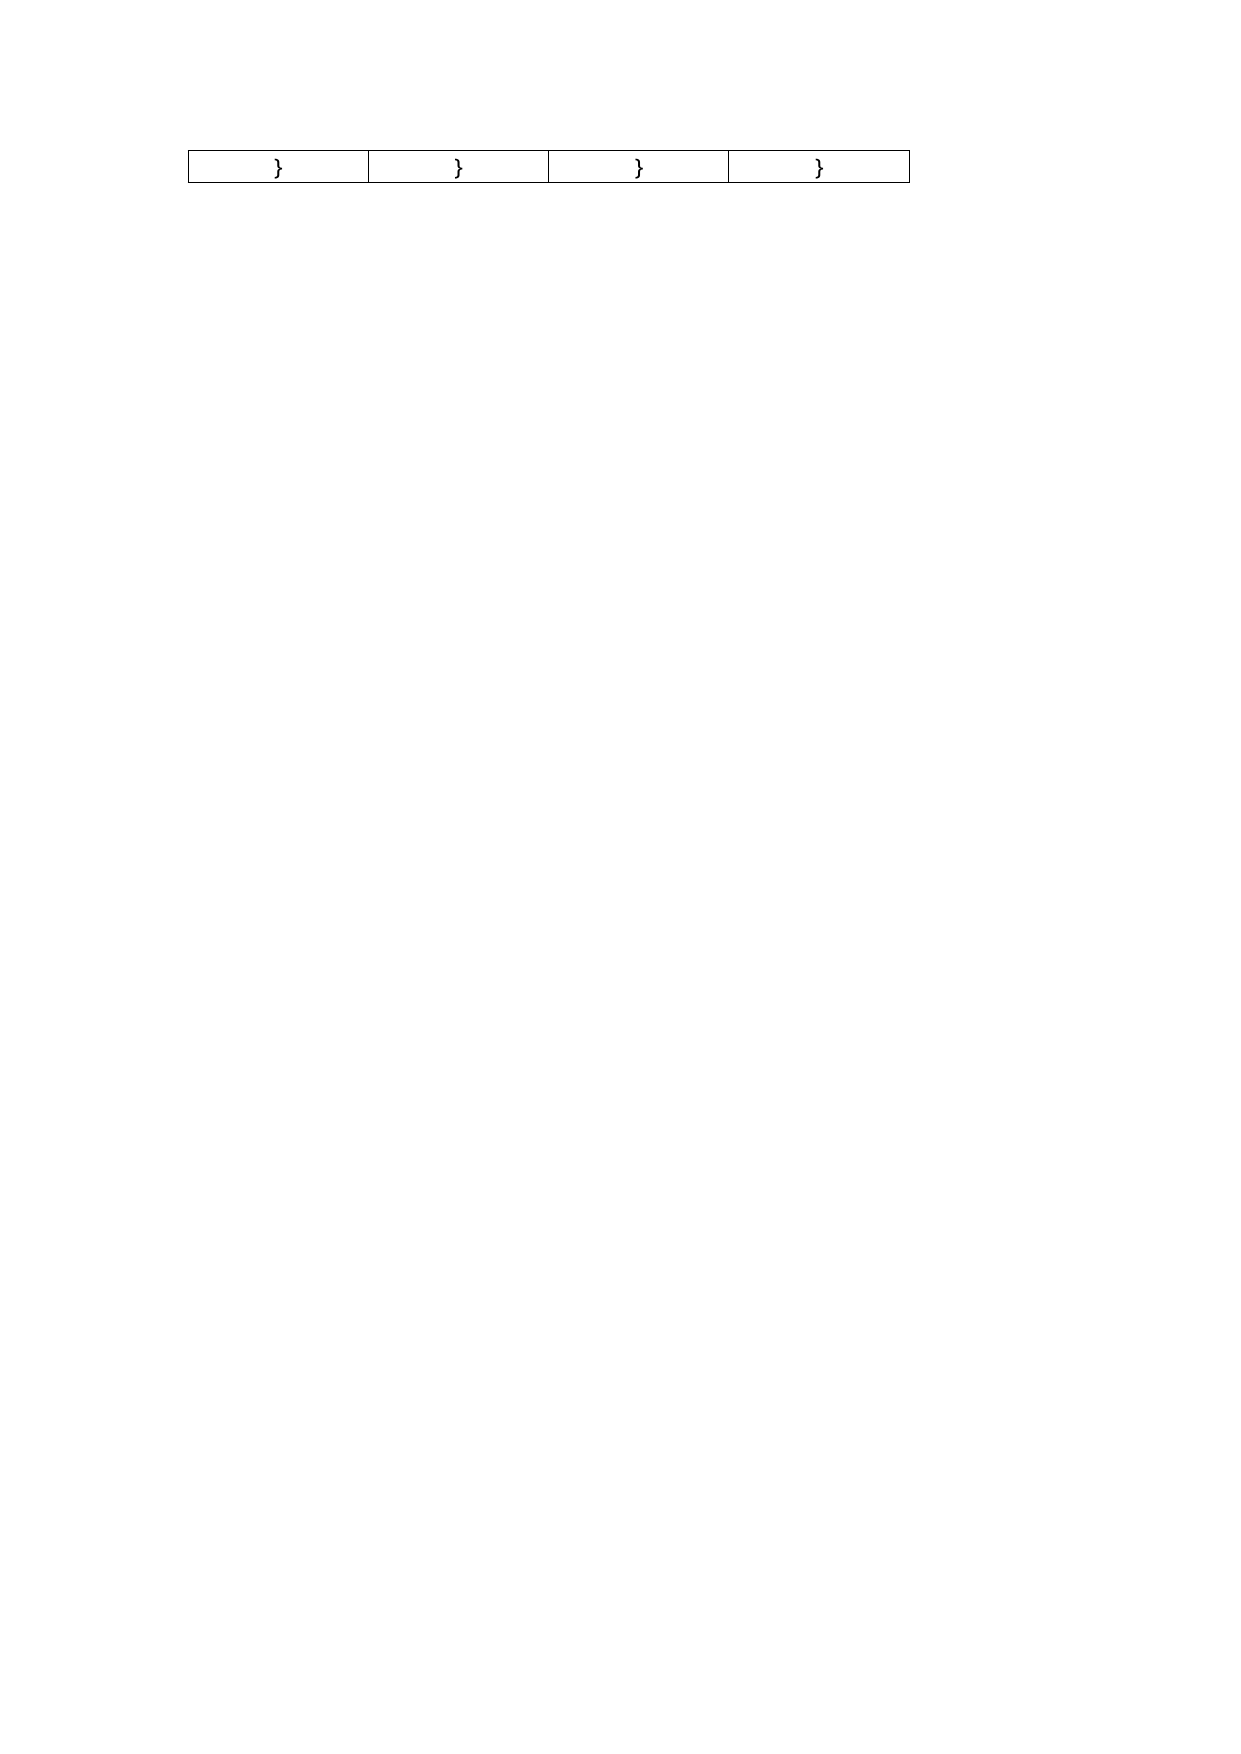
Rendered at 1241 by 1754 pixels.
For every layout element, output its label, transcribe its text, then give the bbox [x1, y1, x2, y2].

table_cell {{NXP_value4}} [729, 151, 909, 182]
table_cell {{NXP_value3}} [549, 151, 728, 182]
table_cell {{NXP_value2}} [369, 151, 548, 182]
table_cell {{NXP_value1}} [189, 151, 368, 182]
